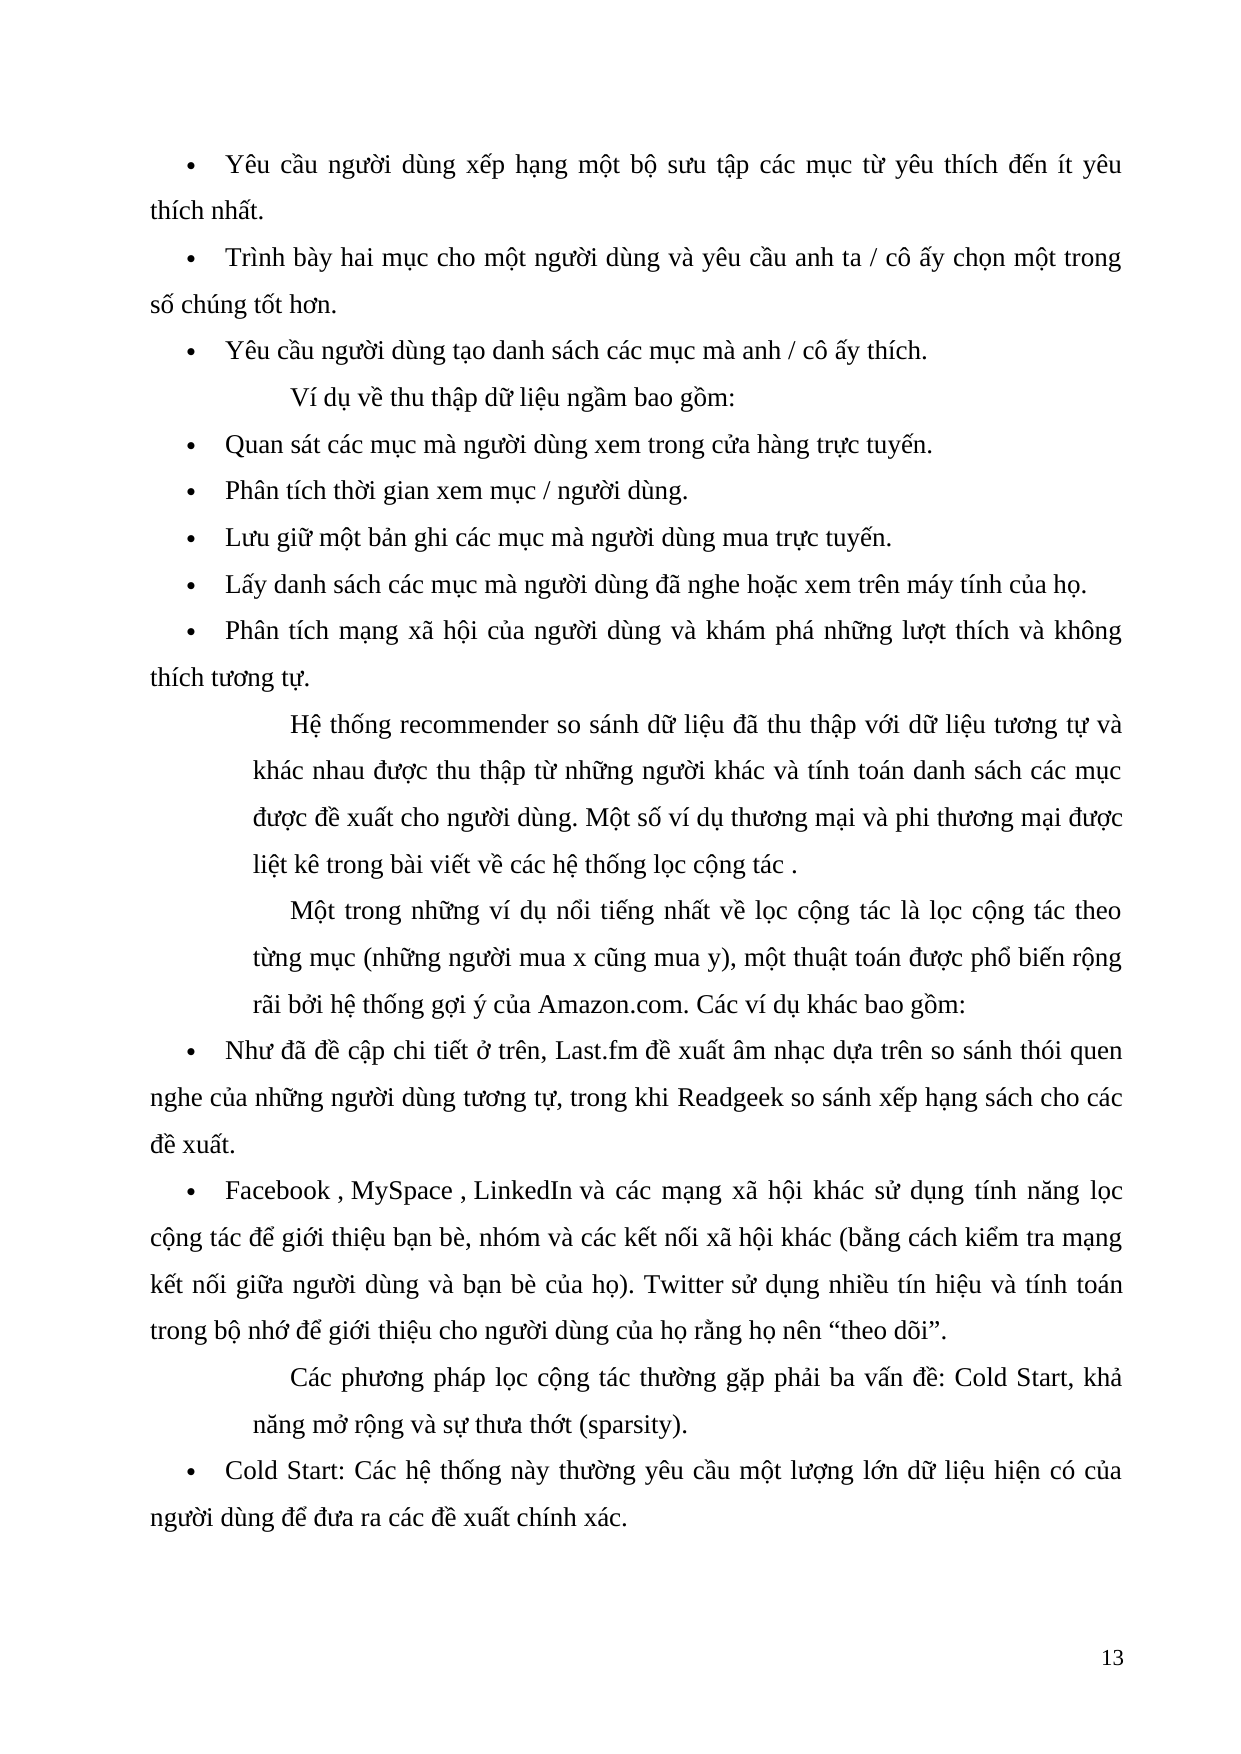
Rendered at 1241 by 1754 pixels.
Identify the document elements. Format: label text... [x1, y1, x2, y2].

list Lưu giữ một bản ghi các mục mà người dùng mua trực tuyến. [150, 521, 1123, 552]
list Như đã đề cập chi tiết ở trên, Last.fm đề xuất âm nhạc dựa trên so sánh thói quen nghe của những người dùng tương tự, trong khi Readgeek so sánh xếp hạng sách cho các đề xuất. [150, 1034, 1123, 1159]
list Yêu cầu người dùng tạo danh sách các mục mà anh / cô ấy thích. [150, 334, 1123, 366]
text Ví dụ về thu thập dữ liệu ngầm bao gồm: [253, 381, 1123, 412]
text Hệ thống recommender so sánh dữ liệu đã thu thập với dữ liệu tương tự và khác nhau được thu thập từ những người khác và tính toán danh sách các mục được đề xuất cho người dùng. Một số ví dụ thương mại và phi thương mại được liệt kê trong bài viết về các hệ thống lọc cộng tác . [253, 708, 1123, 879]
list Yêu cầu người dùng xếp hạng một bộ sưu tập các mục từ yêu thích đến ít yêu thích nhất. [150, 148, 1123, 226]
list Cold Start: Các hệ thống này thường yêu cầu một lượng lớn dữ liệu hiện có của người dùng để đưa ra các đề xuất chính xác. [150, 1454, 1123, 1532]
list Phân tích mạng xã hội của người dùng và khám phá những lượt thích và không thích tương tự. [150, 614, 1123, 692]
text Các phương pháp lọc cộng tác thường gặp phải ba vấn đề: Cold Start, khả năng mở rộng và sự thưa thớt (sparsity). [253, 1361, 1123, 1439]
list Facebook , MySpace , LinkedIn và các mạng xã hội khác sử dụng tính năng lọc cộng tác để giới thiệu bạn bè, nhóm và các kết nối xã hội khác (bằng cách kiểm tra mạng kết nối giữa người dùng và bạn bè của họ). Twitter sử dụng nhiều tín hiệu và tính toán trong bộ nhớ để giới thiệu cho người dùng của họ rằng họ nên “theo dõi”. [150, 1174, 1123, 1346]
list Trình bày hai mục cho một người dùng và yêu cầu anh ta / cô ấy chọn một trong số chúng tốt hơn. [150, 241, 1123, 319]
list Quan sát các mục mà người dùng xem trong cửa hàng trực tuyến. [150, 428, 1123, 459]
list Lấy danh sách các mục mà người dùng đã nghe hoặc xem trên máy tính của họ. [150, 568, 1123, 599]
list Phân tích thời gian xem mục / người dùng. [150, 474, 1123, 506]
text Một trong những ví dụ nổi tiếng nhất về lọc cộng tác là lọc cộng tác theo từng mục (những người mua x cũng mua y), một thuật toán được phổ biến rộng rãi bởi hệ thống gợi ý của Amazon.com. Các ví dụ khác bao gồm: [253, 894, 1123, 1019]
